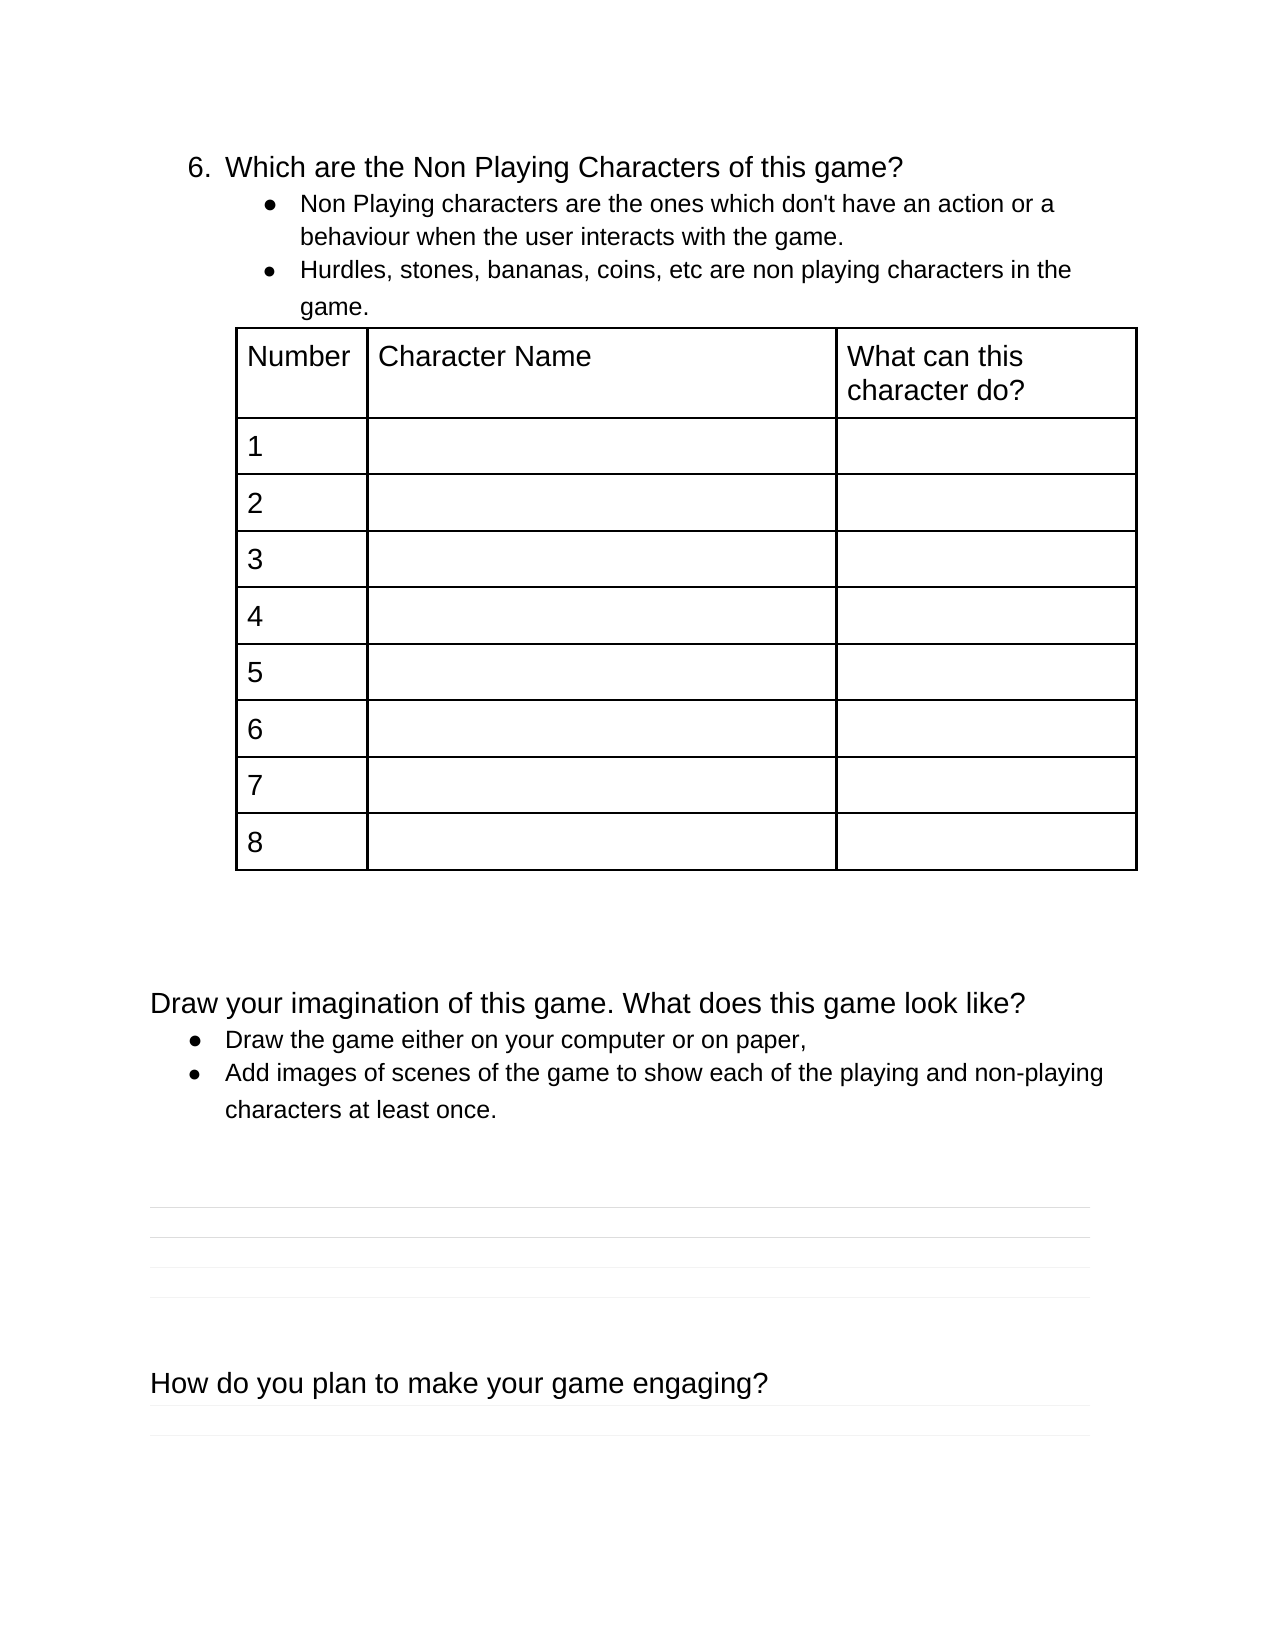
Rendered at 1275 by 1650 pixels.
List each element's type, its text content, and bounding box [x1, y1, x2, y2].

table_cell [369, 758, 835, 812]
list Draw the game either on your computer or on paper, [187, 1025, 1125, 1053]
table_cell 1 [238, 419, 366, 473]
table_cell 3 [238, 532, 366, 586]
table_cell [369, 475, 835, 530]
table_cell [369, 419, 835, 473]
table_cell [838, 588, 1135, 643]
table_cell [838, 419, 1135, 473]
table_cell [369, 588, 835, 643]
table_cell 2 [238, 475, 366, 530]
table_cell 6 [238, 701, 366, 756]
table_cell [838, 758, 1135, 812]
table_cell [838, 814, 1135, 868]
list Hurdles, stones, bananas, coins, etc are non playing characters in the game. [262, 254, 1125, 322]
table_cell 7 [238, 758, 366, 812]
table_cell [369, 645, 835, 699]
table_cell 5 [238, 645, 366, 699]
table_cell [838, 701, 1135, 756]
table_cell [838, 532, 1135, 586]
table_header Character Name [369, 329, 835, 417]
text How do you plan to make your game engaging? [150, 1367, 1125, 1400]
table_cell [838, 645, 1135, 699]
list Non Playing characters are the ones which don't have an action or a behaviour when the user interacts with the game. [262, 188, 1125, 250]
table_cell 8 [238, 814, 366, 868]
table_header What can this character do? [838, 329, 1135, 417]
table_cell [838, 475, 1135, 530]
table_cell [369, 814, 835, 868]
list Which are the Non Playing Characters of this game? [187, 150, 1125, 183]
list Add images of scenes of the game to show each of the playing and non-playing characters at least once. [187, 1058, 1125, 1125]
table_cell 4 [238, 588, 366, 643]
table_header Number [238, 329, 366, 417]
table_cell [369, 532, 835, 586]
text Draw your imagination of this game. What does this game look like? [150, 986, 1125, 1020]
table_cell [369, 701, 835, 756]
